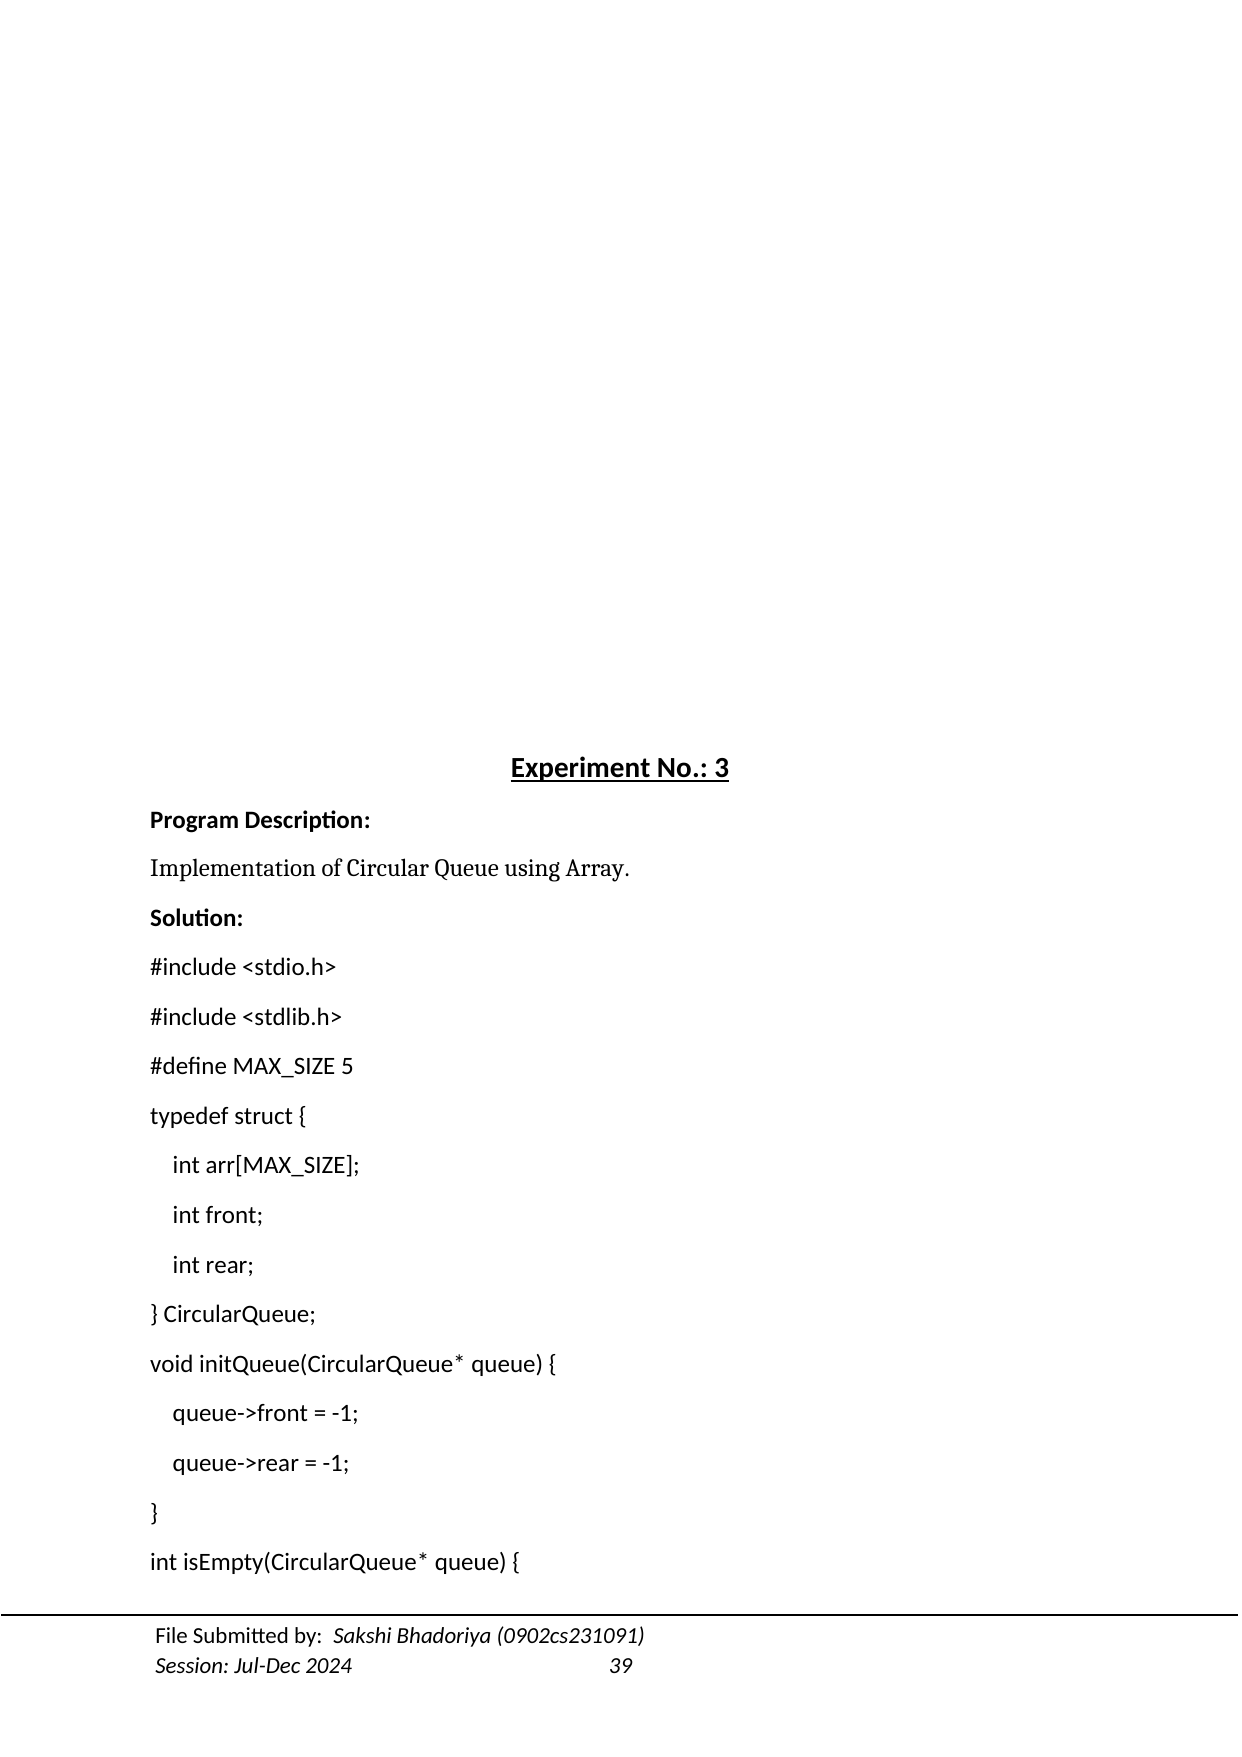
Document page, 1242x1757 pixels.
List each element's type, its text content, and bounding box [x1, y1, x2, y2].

text Implementation of Circular Queue using Array. [150, 854, 1089, 883]
text queue->front = -1; [150, 1397, 1089, 1428]
text } CircularQueue; [150, 1298, 1089, 1329]
text #define MAX_SIZE 5 [150, 1050, 1089, 1081]
text Experiment No.: 3 [150, 749, 1089, 785]
text #include <stdio.h> [150, 951, 1089, 982]
text Solution: [150, 902, 1089, 932]
text Program Description: [150, 804, 1089, 835]
text int isEmpty(CircularQueue* queue) { [150, 1546, 1089, 1577]
text typedef struct { [150, 1100, 1089, 1131]
text int arr[MAX_SIZE]; [150, 1149, 1089, 1180]
text int rear; [150, 1249, 1089, 1279]
text void initQueue(CircularQueue* queue) { [150, 1348, 1089, 1378]
text int front; [150, 1199, 1089, 1230]
text #include <stdlib.h> [150, 1001, 1089, 1031]
text } [150, 1497, 1089, 1527]
text queue->rear = -1; [150, 1447, 1089, 1478]
